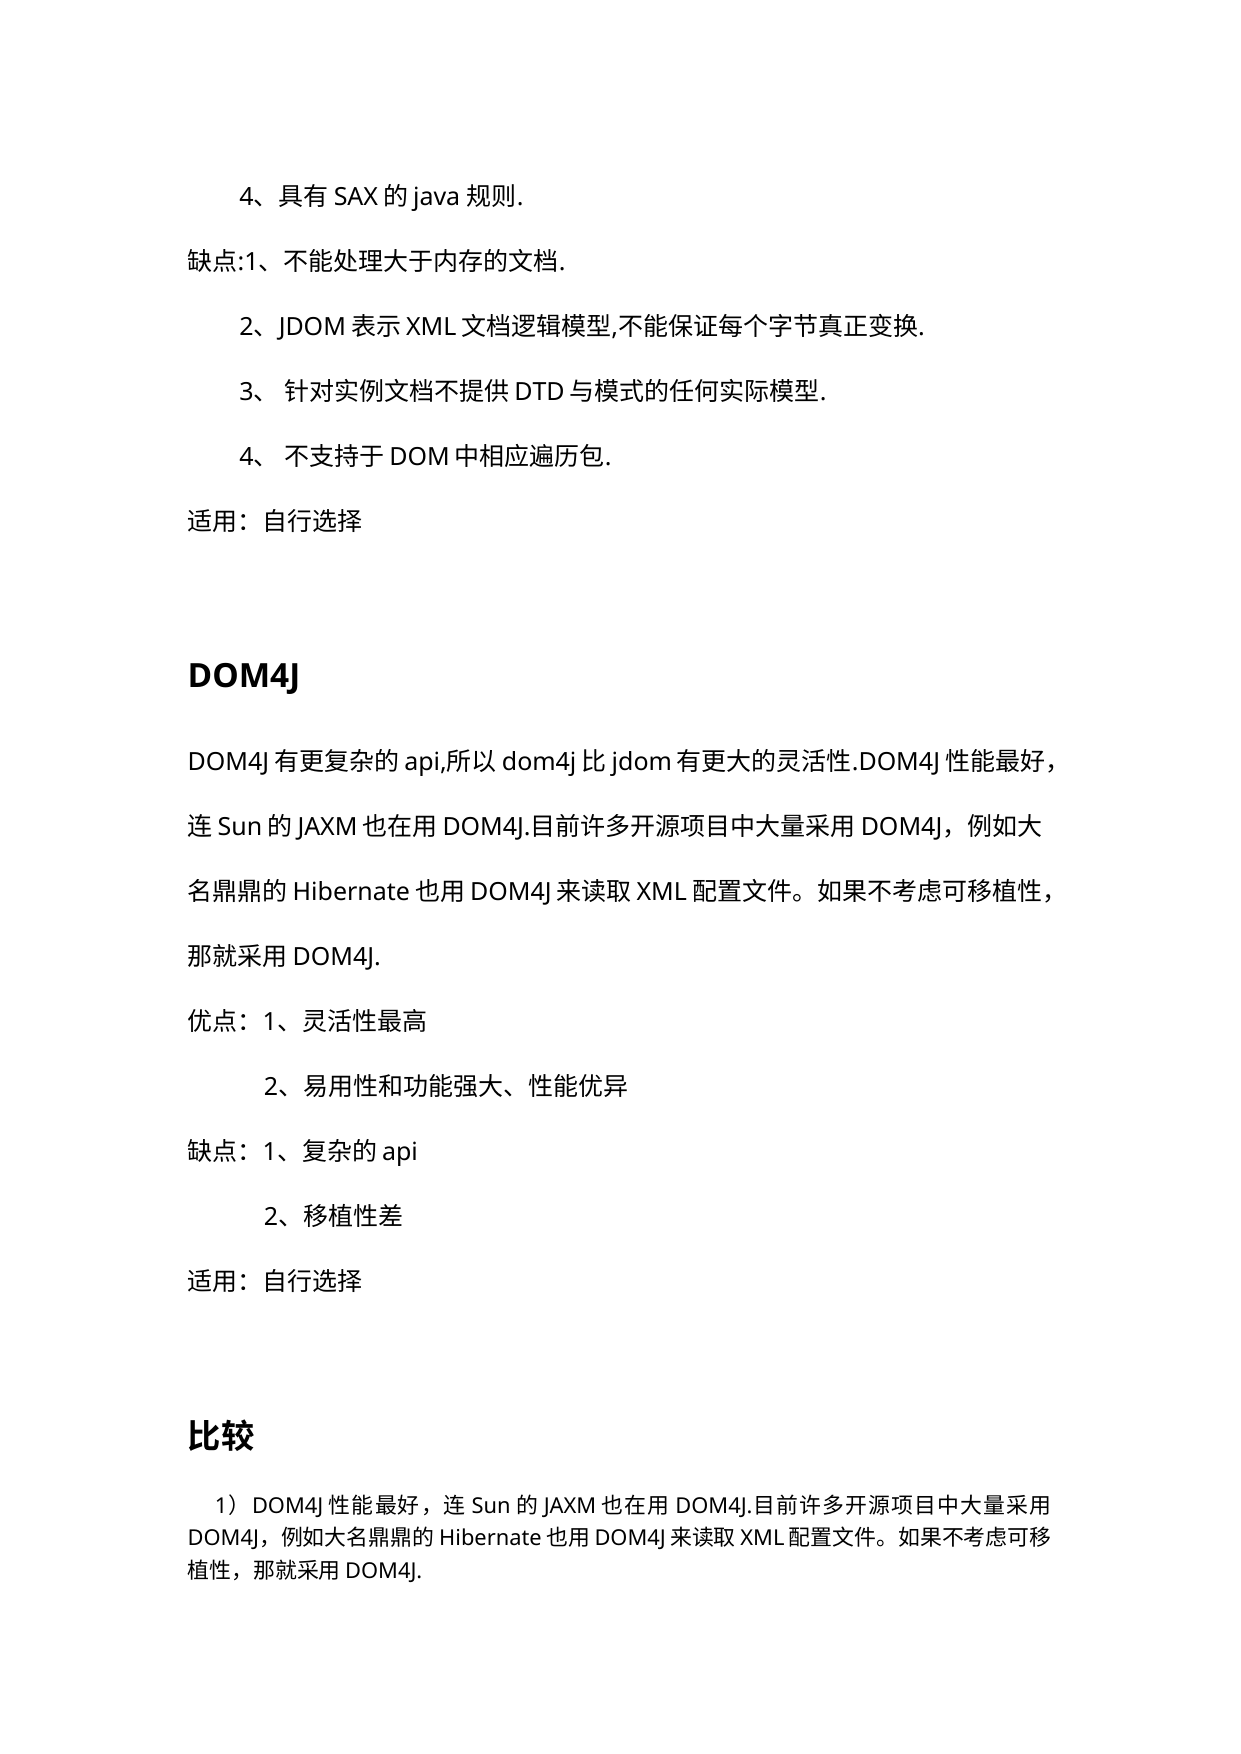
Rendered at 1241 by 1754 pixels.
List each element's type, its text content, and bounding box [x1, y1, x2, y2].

text 4、具有SAX的java 规则. [187, 162, 1053, 227]
text 4、 不支持于DOM中相应遍历包. [187, 422, 1053, 487]
text 适用：自行选择 [187, 1247, 1053, 1312]
text 1）DOM4J性能最好，连Sun的JAXM也在用DOM4J.目前许多开源项目中大量采用DOM4J，例如大名鼎鼎的Hibernate也用DOM4J来读取XML配置文件。如果不考虑可移植性，那就采用DOM4J. [187, 1487, 1053, 1585]
text 2、移植性差 [187, 1182, 1053, 1247]
text 缺点:1、不能处理大于内存的文档. [187, 227, 1053, 292]
subtitle DOM4J [187, 642, 1053, 707]
text 适用：自行选择 [187, 487, 1053, 552]
text 3、 针对实例文档不提供DTD与模式的任何实际模型. [187, 357, 1053, 422]
text 2、易用性和功能强大、性能优异 [187, 1052, 1053, 1117]
text 2、JDOM表示XML文档逻辑模型,不能保证每个字节真正变换. [187, 292, 1053, 357]
text DOM4J有更复杂的api,所以dom4j比jdom有更大的灵活性.DOM4J性能最好，连Sun的JAXM也在用DOM4J.目前许多开源项目中大量采用DOM4J，例如大名鼎鼎的Hibernate也用DOM4J来读取XML配置文件。如果不考虑可移植性，那就采用DOM4J. [187, 727, 1053, 987]
subtitle 比较 [187, 1402, 1053, 1467]
text 优点：1、灵活性最高 [187, 987, 1053, 1052]
text 缺点：1、复杂的api [187, 1117, 1053, 1182]
